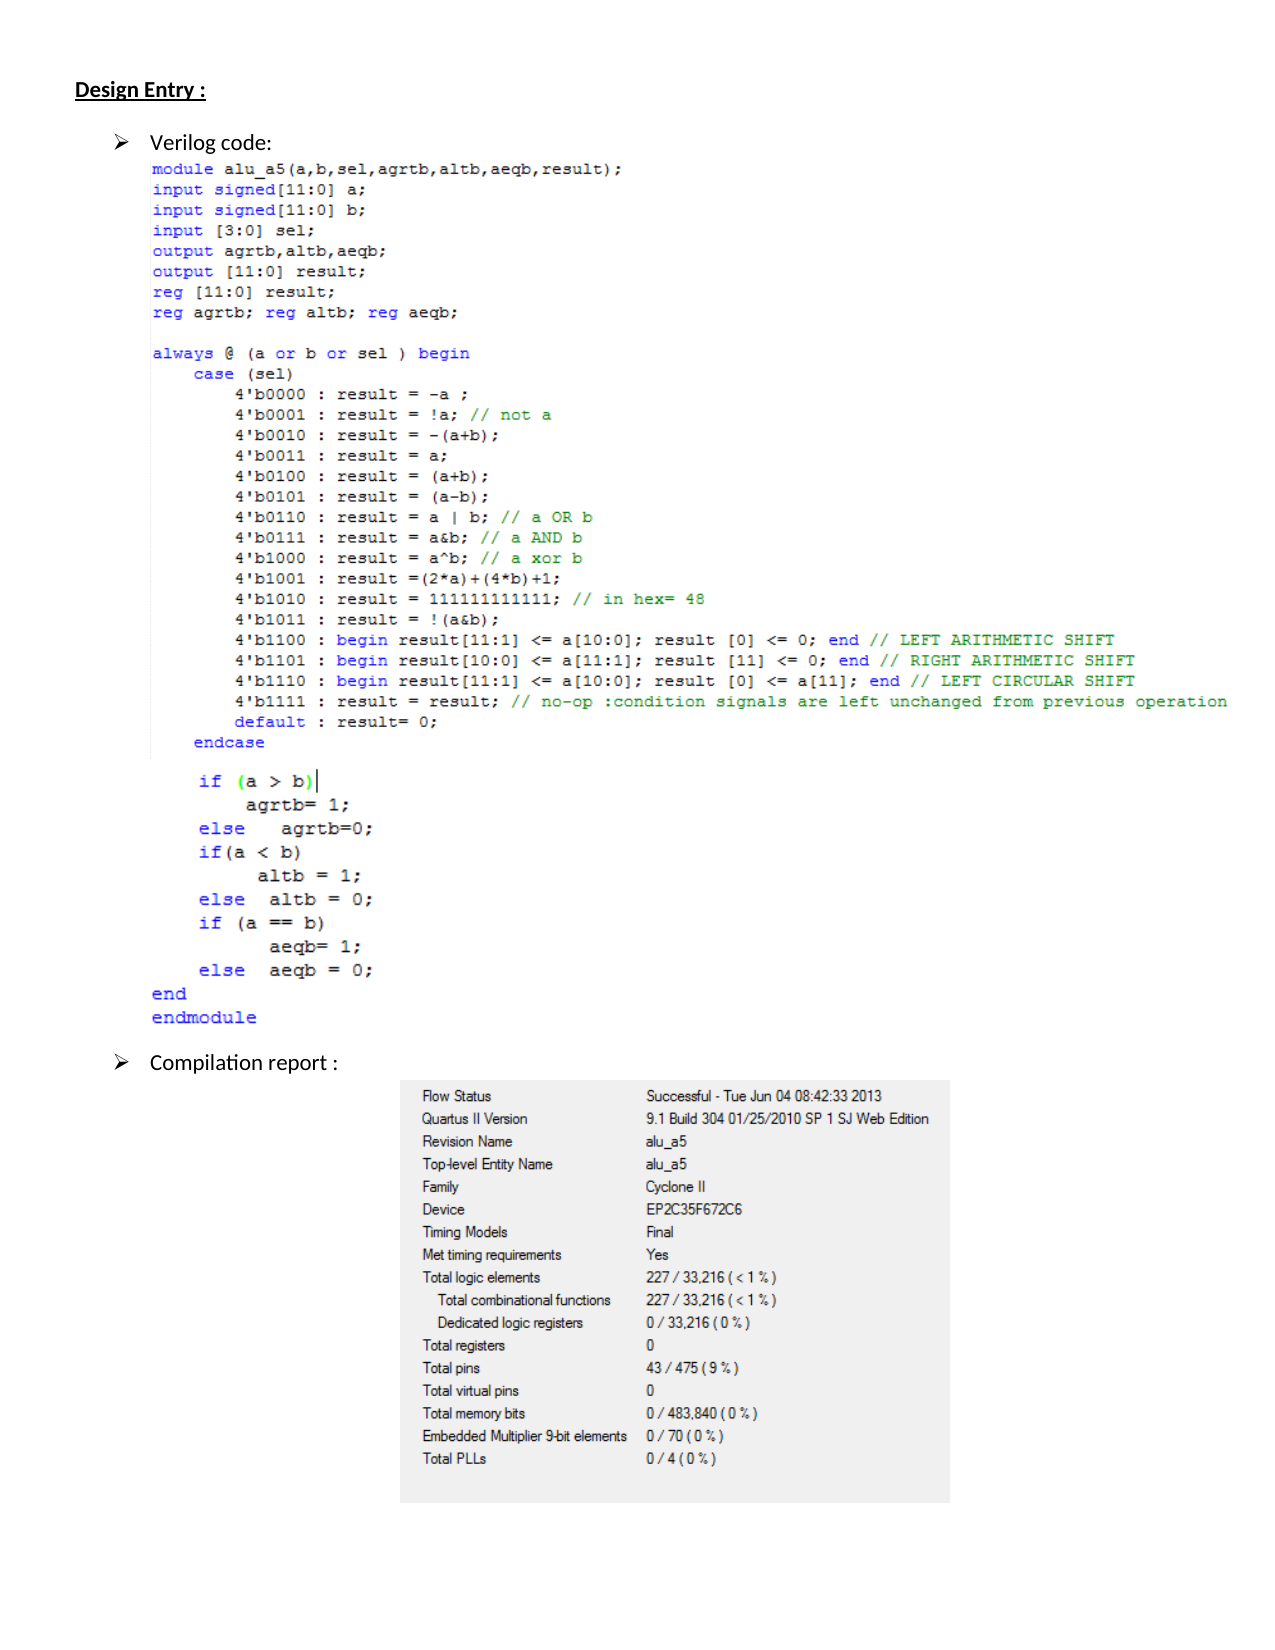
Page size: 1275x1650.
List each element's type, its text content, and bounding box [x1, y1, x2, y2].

list Verilog code: [112, 128, 1200, 156]
text Design Entry : [75, 75, 1200, 103]
picture [400, 1080, 951, 1503]
picture [150, 762, 1275, 1044]
picture [150, 160, 1266, 759]
list Compilation report : [112, 1048, 1200, 1076]
